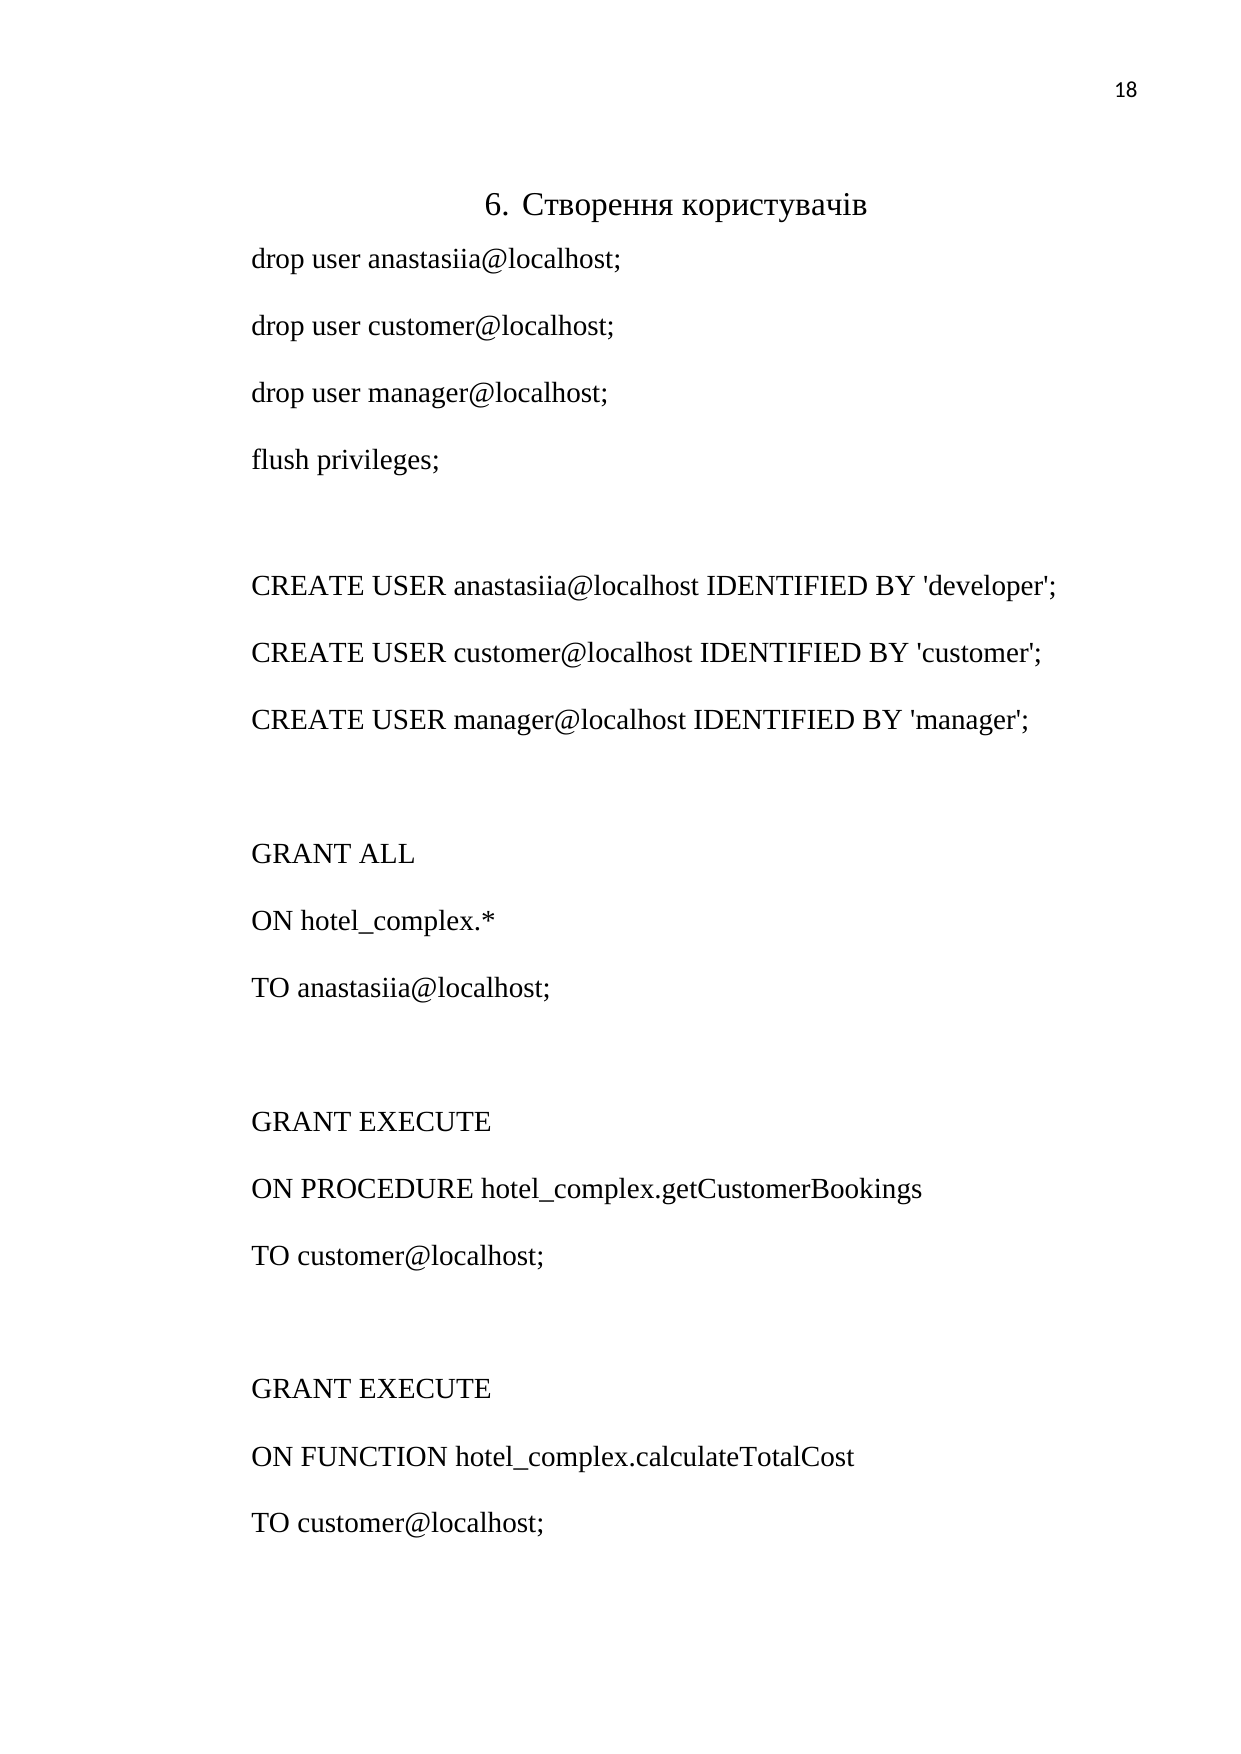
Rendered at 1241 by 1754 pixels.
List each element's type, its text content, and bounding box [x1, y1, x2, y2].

text drop user anastasiia@localhost; [177, 241, 1137, 275]
text TO customer@localhost; [177, 1506, 1137, 1539]
subtitle Створення користувачів [215, 184, 1137, 222]
text CREATE USER anastasiia@localhost IDENTIFIED BY 'developer'; [177, 568, 1137, 601]
text flush privileges; [177, 442, 1137, 476]
text ON FUNCTION hotel_complex.calculateTotalCost [177, 1439, 1137, 1472]
text drop user manager@localhost; [177, 375, 1137, 409]
text drop user customer@localhost; [177, 308, 1137, 342]
text ON PROCEDURE hotel_complex.getCustomerBookings [177, 1171, 1137, 1204]
text GRANT EXECUTE [177, 1372, 1137, 1405]
text CREATE USER manager@localhost IDENTIFIED BY 'manager'; [177, 702, 1137, 735]
text ON hotel_complex.* [177, 903, 1137, 936]
text CREATE USER customer@localhost IDENTIFIED BY 'customer'; [177, 635, 1137, 668]
text TO anastasiia@localhost; [177, 970, 1137, 1003]
text GRANT EXECUTE [177, 1104, 1137, 1137]
text GRANT ALL [177, 836, 1137, 869]
text TO customer@localhost; [177, 1238, 1137, 1271]
